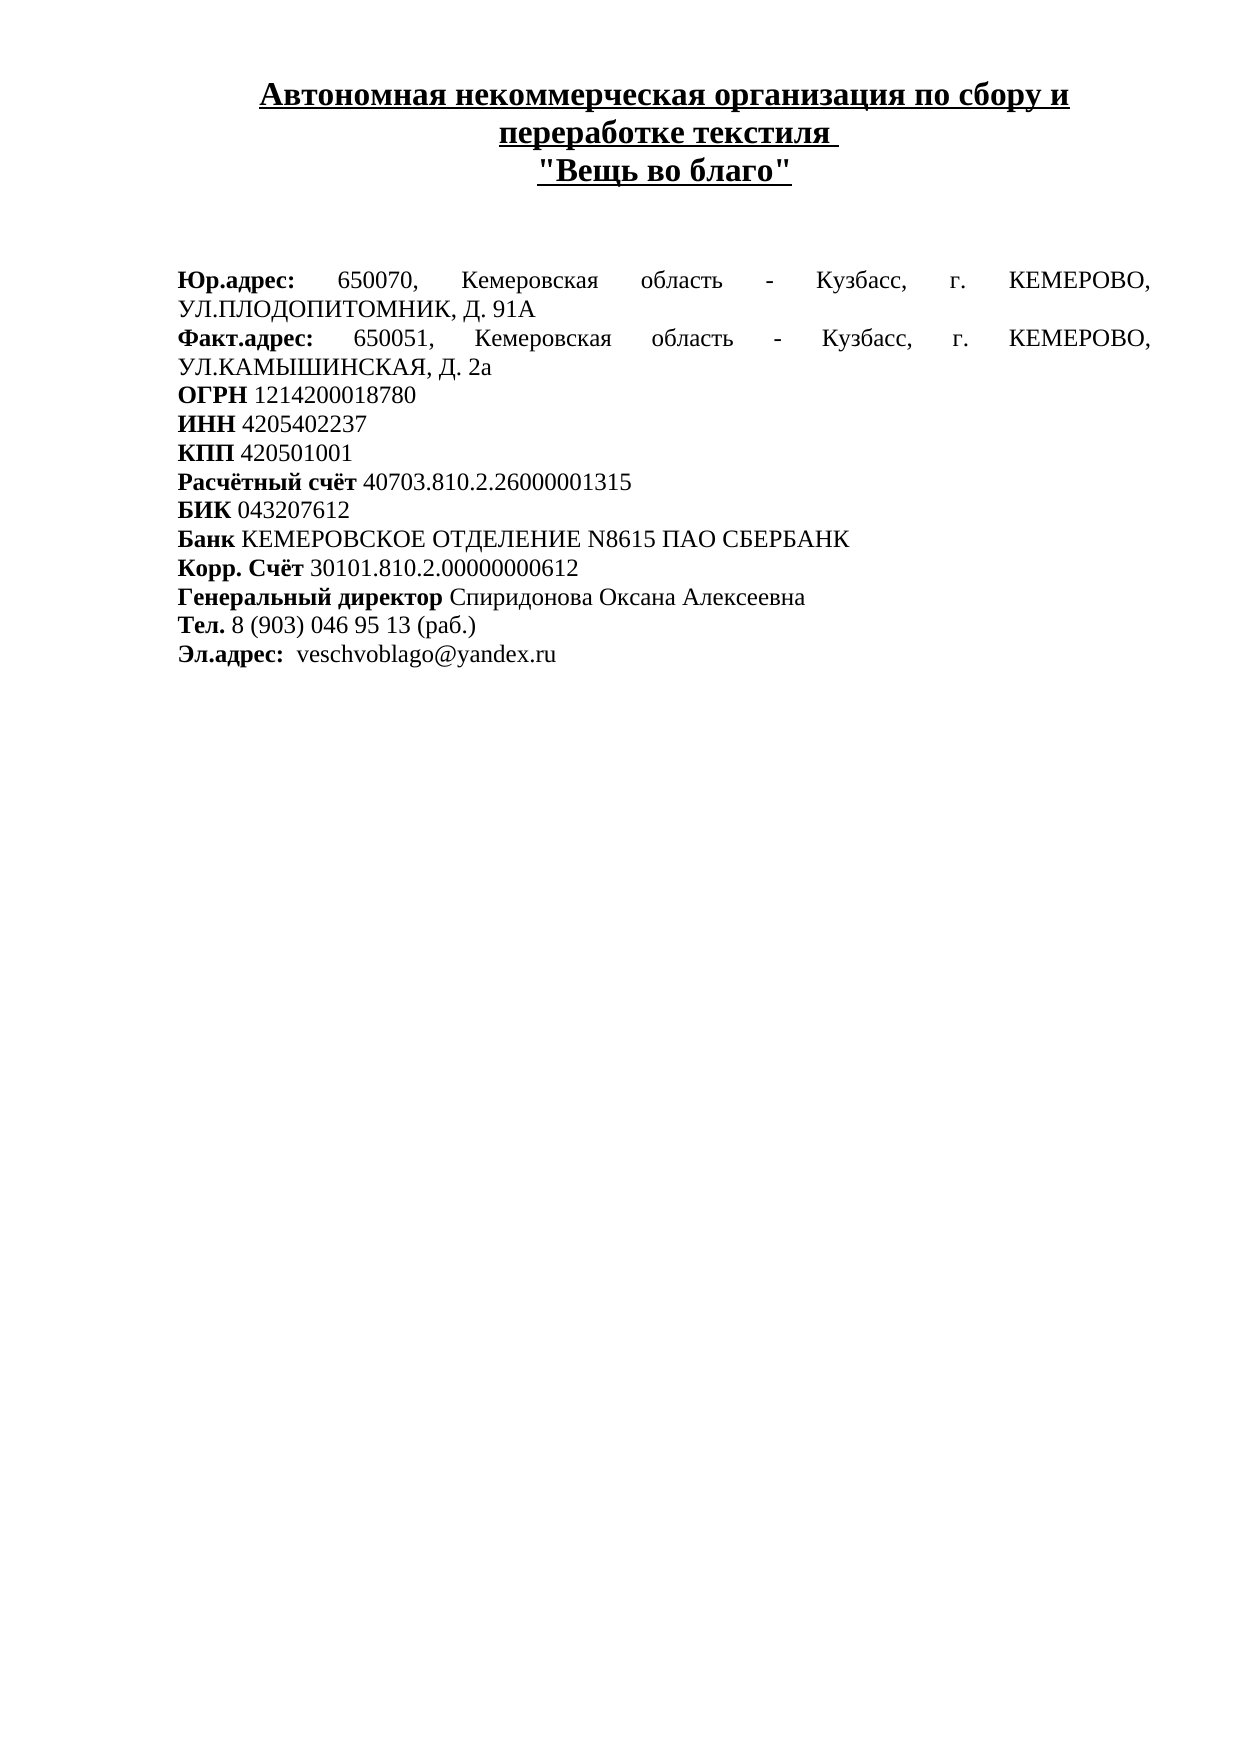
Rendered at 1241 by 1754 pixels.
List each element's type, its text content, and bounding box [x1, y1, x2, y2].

text ОГРН 1214200018780 [177, 381, 1152, 409]
text БИК 043207612 [177, 496, 1152, 524]
text Факт.адрес: 650051, Кемеровская область - Кузбасс, г. КЕМЕРОВО, УЛ.КАМЫШИНСКАЯ, Д. 2а [177, 323, 1152, 381]
text Эл.адрес: veschvoblago@yandex.ru [177, 639, 1152, 668]
text Автономная некоммерческая организация по сбору и переработке текстиля [177, 74, 1152, 151]
text Расчётный счёт 40703.810.2.26000001315 [177, 467, 1152, 496]
text ИНН 4205402237 [177, 409, 1152, 438]
text "Вещь во благо" [177, 151, 1152, 189]
text Юр.адрес: 650070, Кемеровская область - Кузбасс, г. КЕМЕРОВО, УЛ.ПЛОДОПИТОМНИК, Д. 91А [177, 266, 1152, 323]
text Корр. Счёт 30101.810.2.00000000612 [177, 553, 1152, 582]
text КПП 420501001 [177, 438, 1152, 467]
text Тел. 8 (903) 046 95 13 (раб.) [177, 611, 1152, 639]
text Генеральный директор Спиридонова Оксана Алексеевна [177, 582, 1152, 611]
text Банк КЕМЕРОВСКОЕ ОТДЕЛЕНИЕ N8615 ПАО СБЕРБАНК [177, 524, 1152, 553]
